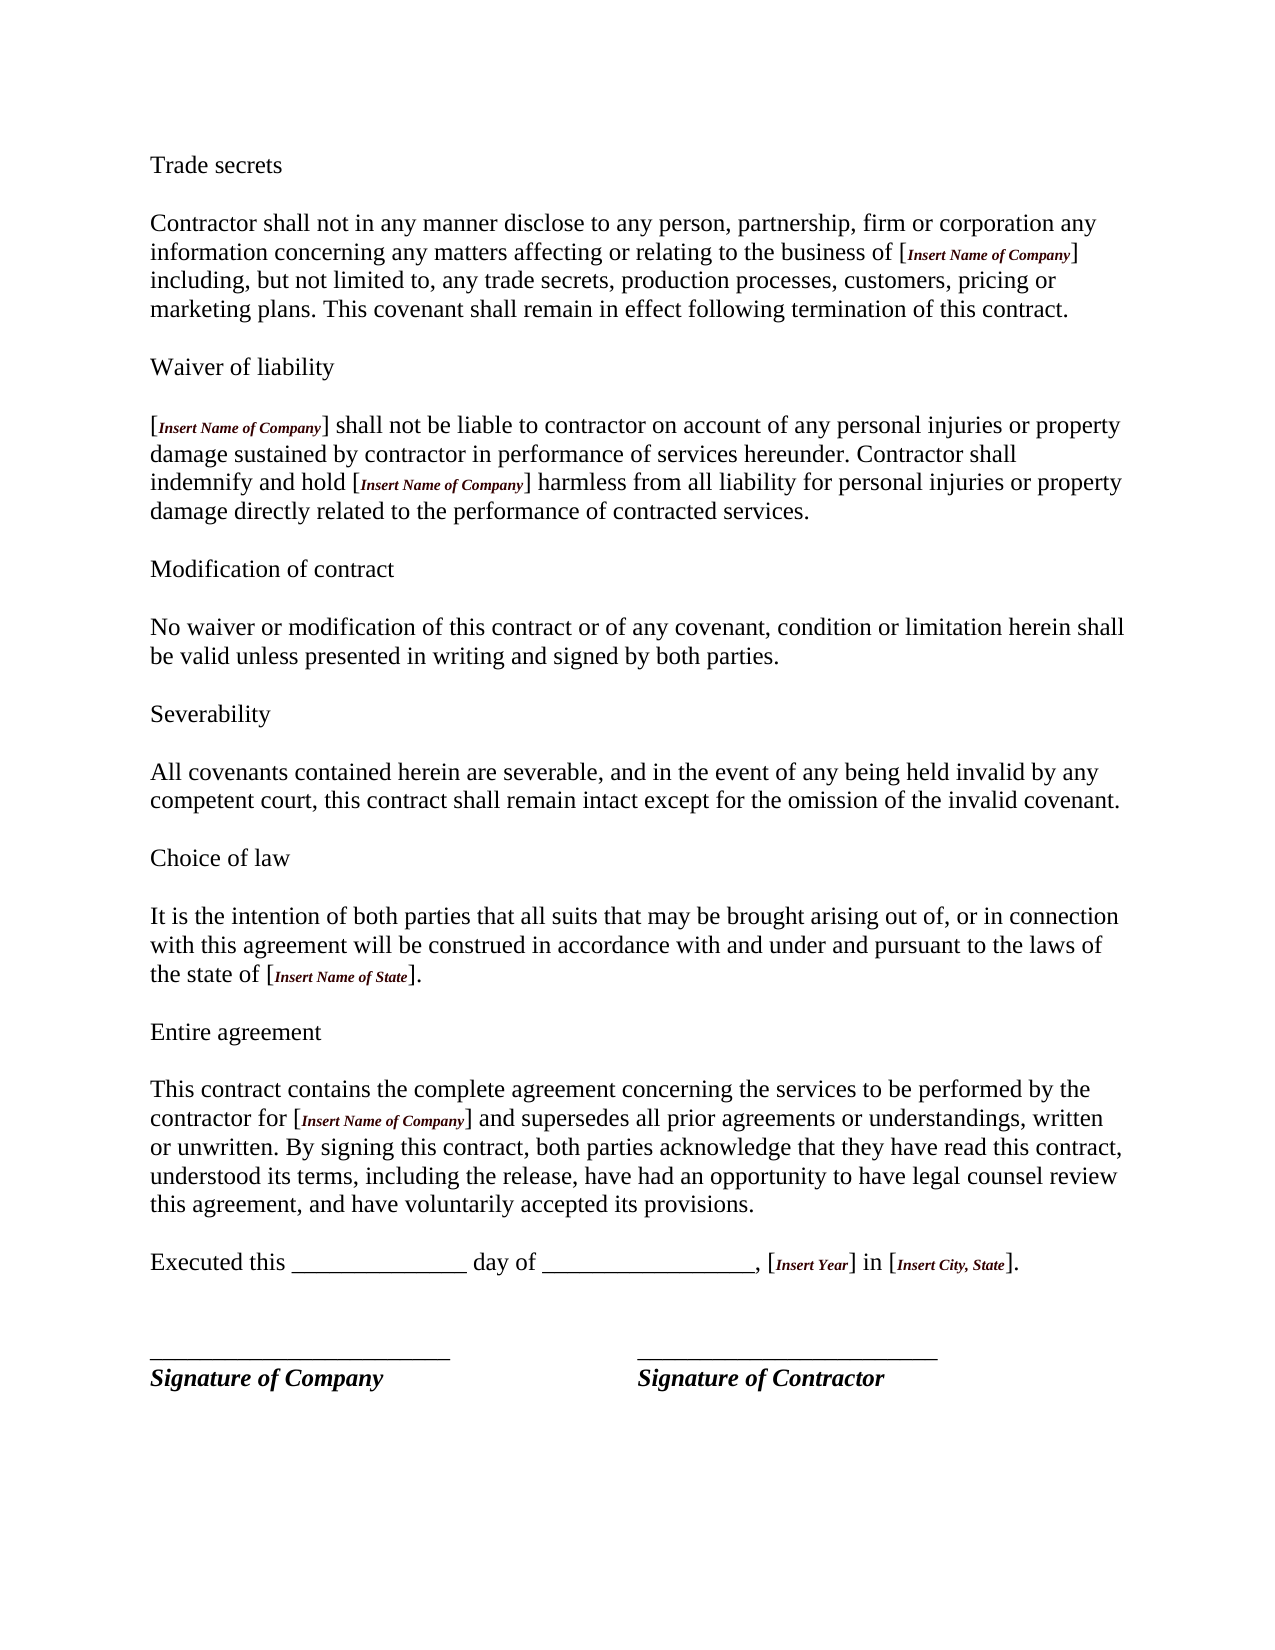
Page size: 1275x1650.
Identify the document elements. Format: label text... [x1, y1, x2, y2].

text Severability [150, 699, 1125, 727]
text Modification of contract [150, 554, 1125, 583]
table_header ________________________ [150, 1334, 637, 1363]
text Trade secrets [150, 150, 1125, 179]
table_cell Signature of Contractor [638, 1363, 1125, 1392]
text No waiver or modification of this contract or of any covenant, condition or limitation herein shall be valid unless presented in writing and signed by both parties. [150, 612, 1125, 669]
text Choice of law [150, 843, 1125, 872]
text [Insert Name of Company] shall not be liable to contractor on account of any personal injuries or property damage sustained by contractor in performance of services hereunder. Contractor shall indemnify and hold [Insert Name of Company] harmless from all liability for personal injuries or property damage directly related to the performance of contracted services. [150, 410, 1125, 525]
text Executed this ______________ day of _________________, [Insert Year] in [Insert City, State]. [150, 1247, 1125, 1276]
text All covenants contained herein are severable, and in the event of any being held invalid by any competent court, this contract shall remain intact except for the omission of the invalid covenant. [150, 757, 1125, 814]
table_cell Signature of Company [150, 1363, 637, 1392]
text This contract contains the complete agreement concerning the services to be performed by the contractor for [Insert Name of Company] and supersedes all prior agreements or understandings, written or unwritten. By signing this contract, both parties acknowledge that they have read this contract, understood its terms, including the release, have had an opportunity to have legal counsel review this agreement, and have voluntarily accepted its provisions. [150, 1074, 1125, 1218]
table_header ________________________ [638, 1334, 1125, 1363]
text Contractor shall not in any manner disclose to any person, partnership, firm or corporation any information concerning any matters affecting or relating to the business of [Insert Name of Company] including, but not limited to, any trade secrets, production processes, customers, pricing or marketing plans. This covenant shall remain in effect following termination of this contract. [150, 208, 1125, 323]
text It is the intention of both parties that all suits that may be brought arising out of, or in connection with this agreement will be construed in accordance with and under and pursuant to the laws of the state of [Insert Name of State]. [150, 901, 1125, 987]
text Waiver of liability [150, 352, 1125, 381]
text Entire agreement [150, 1017, 1125, 1045]
